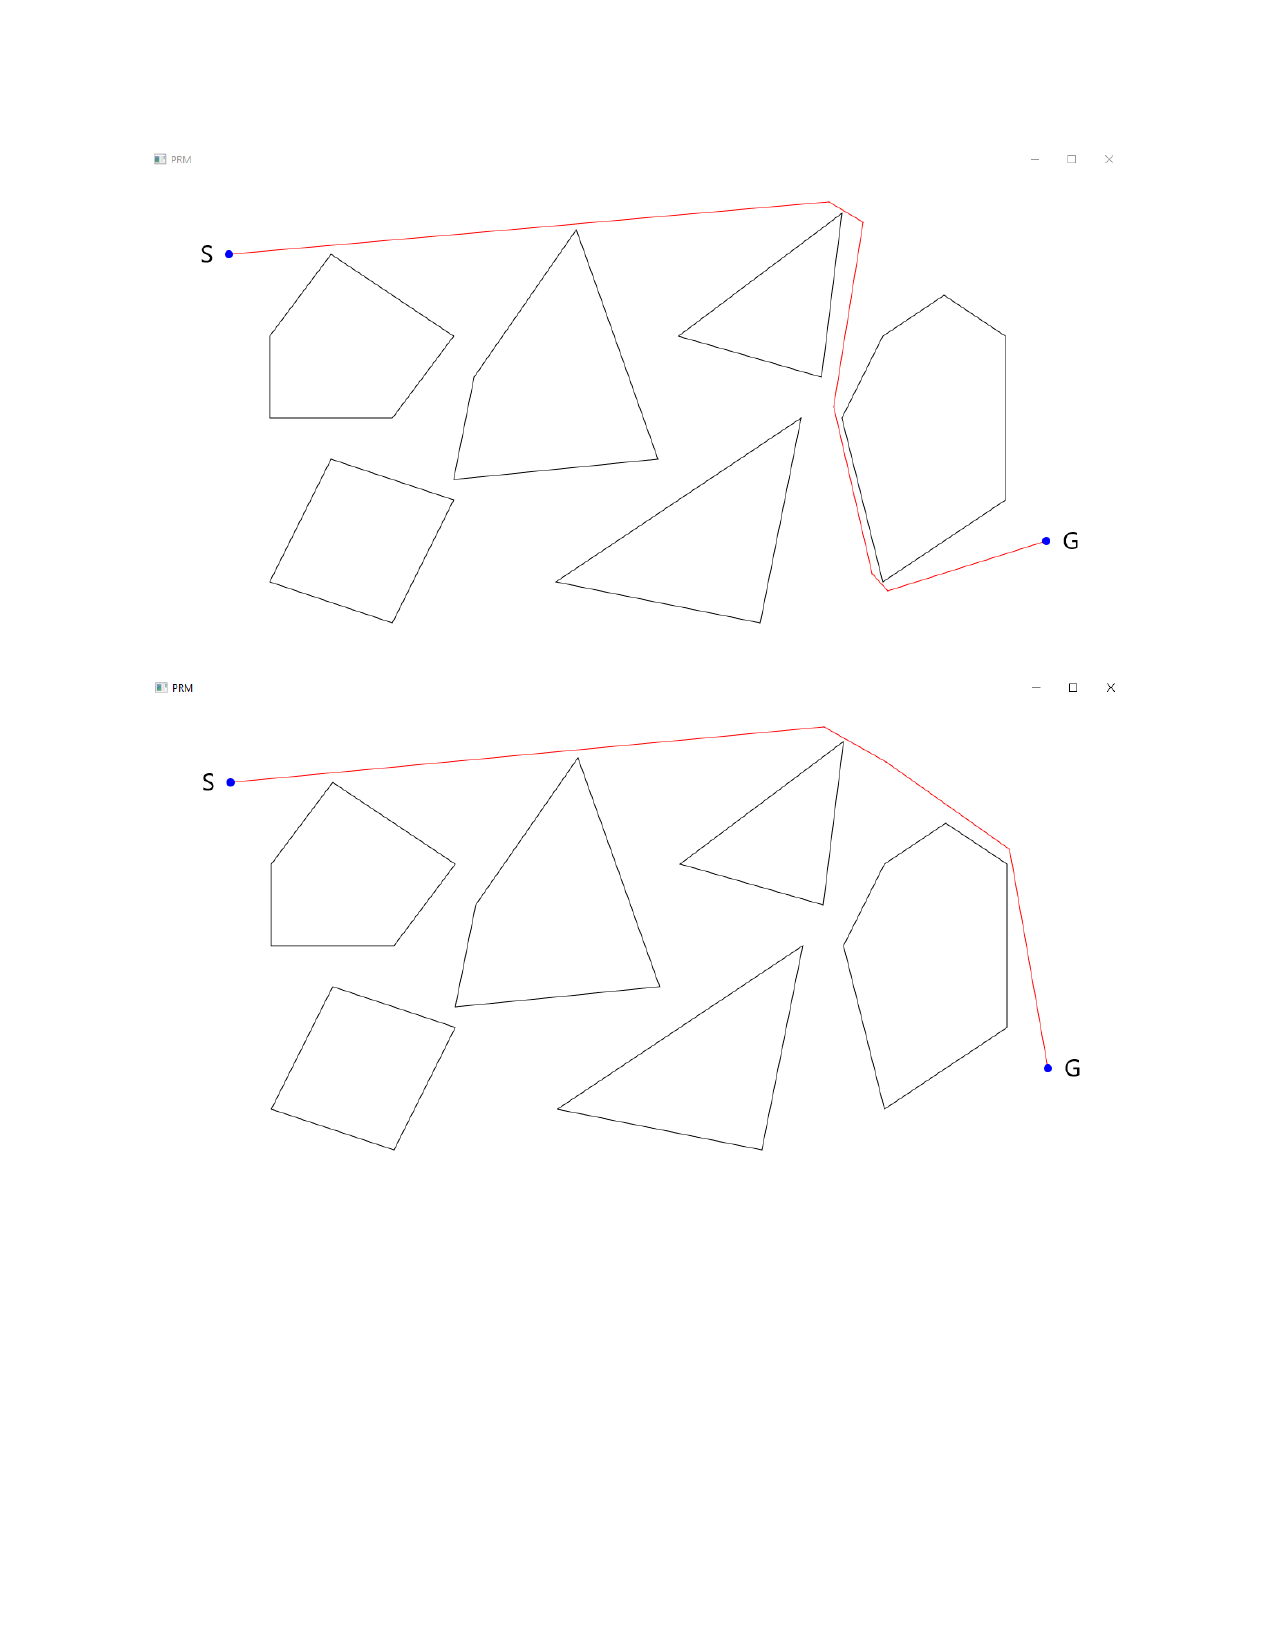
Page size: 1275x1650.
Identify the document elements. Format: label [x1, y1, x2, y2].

picture [150, 150, 1125, 661]
picture [150, 679, 1125, 1188]
